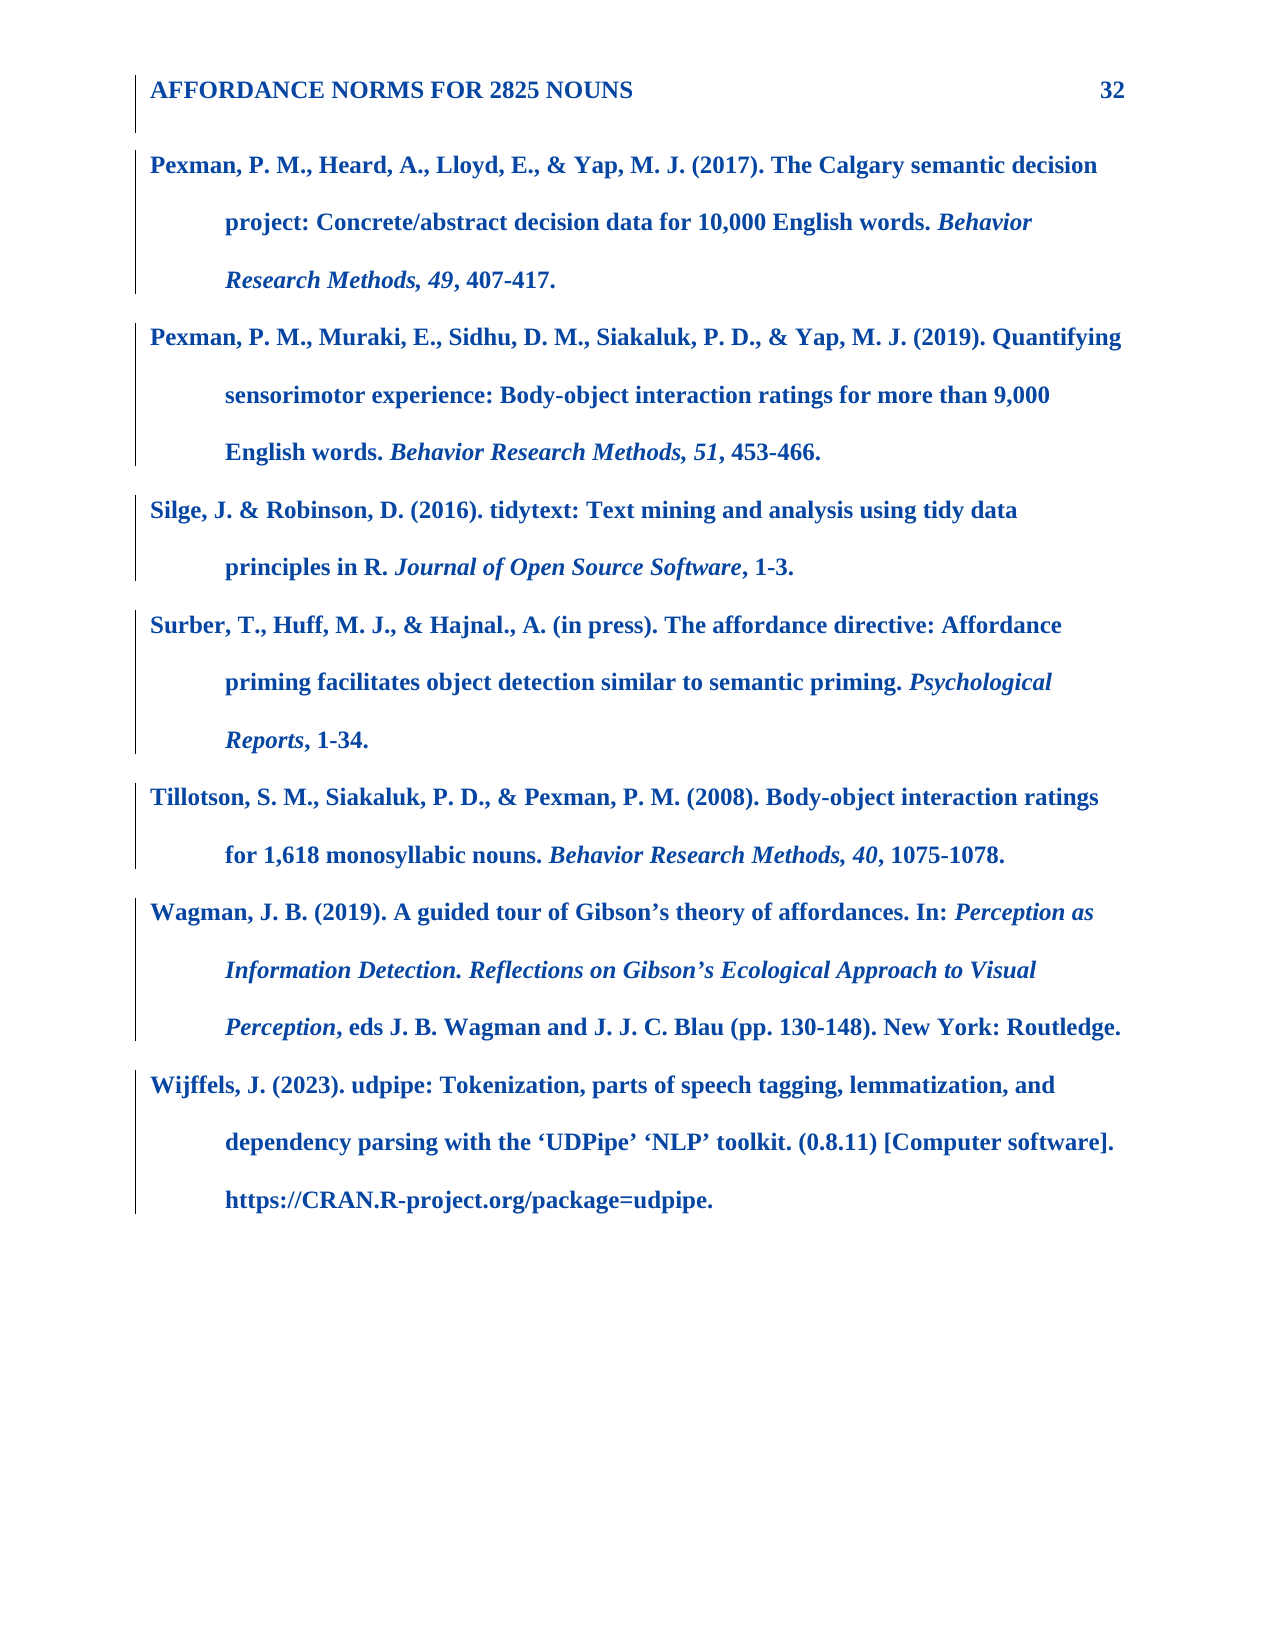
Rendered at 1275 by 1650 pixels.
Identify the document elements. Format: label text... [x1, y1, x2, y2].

text Wagman, J. B. (2019). A guided tour of Gibson’s theory of affordances. In: Perception as Information Detection. Reflections on Gibson’s Ecological Approach to Visual Perception, eds J. B. Wagman and J. J. C. Blau (pp. 130-148). New York: Routledge. [150, 897, 1125, 1041]
text Tillotson, S. M., Siakaluk, P. D., & Pexman, P. M. (2008). Body-object interaction ratings for 1,618 monosyllabic nouns. Behavior Research Methods, 40, 1075-1078. [150, 782, 1125, 869]
text Pexman, P. M., Heard, A., Lloyd, E., & Yap, M. J. (2017). The Calgary semantic decision project: Concrete/abstract decision data for 10,000 English words. Behavior Research Methods, 49, 407-417. [150, 150, 1125, 294]
text Silge, J. & Robinson, D. (2016). tidytext: Text mining and analysis using tidy data principles in R. Journal of Open Source Software, 1-3. [150, 495, 1125, 581]
text Pexman, P. M., Muraki, E., Sidhu, D. M., Siakaluk, P. D., & Yap, M. J. (2019). Quantifying sensorimotor experience: Body-object interaction ratings for more than 9,000 English words. Behavior Research Methods, 51, 453-466. [150, 322, 1125, 466]
text Wijffels, J. (2023). udpipe: Tokenization, parts of speech tagging, lemmatization, and dependency parsing with the ‘UDPipe’ ‘NLP’ toolkit. (0.8.11) [Computer software]. https://CRAN.R-project.org/package=udpipe. [150, 1070, 1125, 1214]
text Surber, T., Huff, M. J., & Hajnal., A. (in press). The affordance directive: Affordance priming facilitates object detection similar to semantic priming. Psychological Reports, 1-34. [150, 610, 1125, 754]
